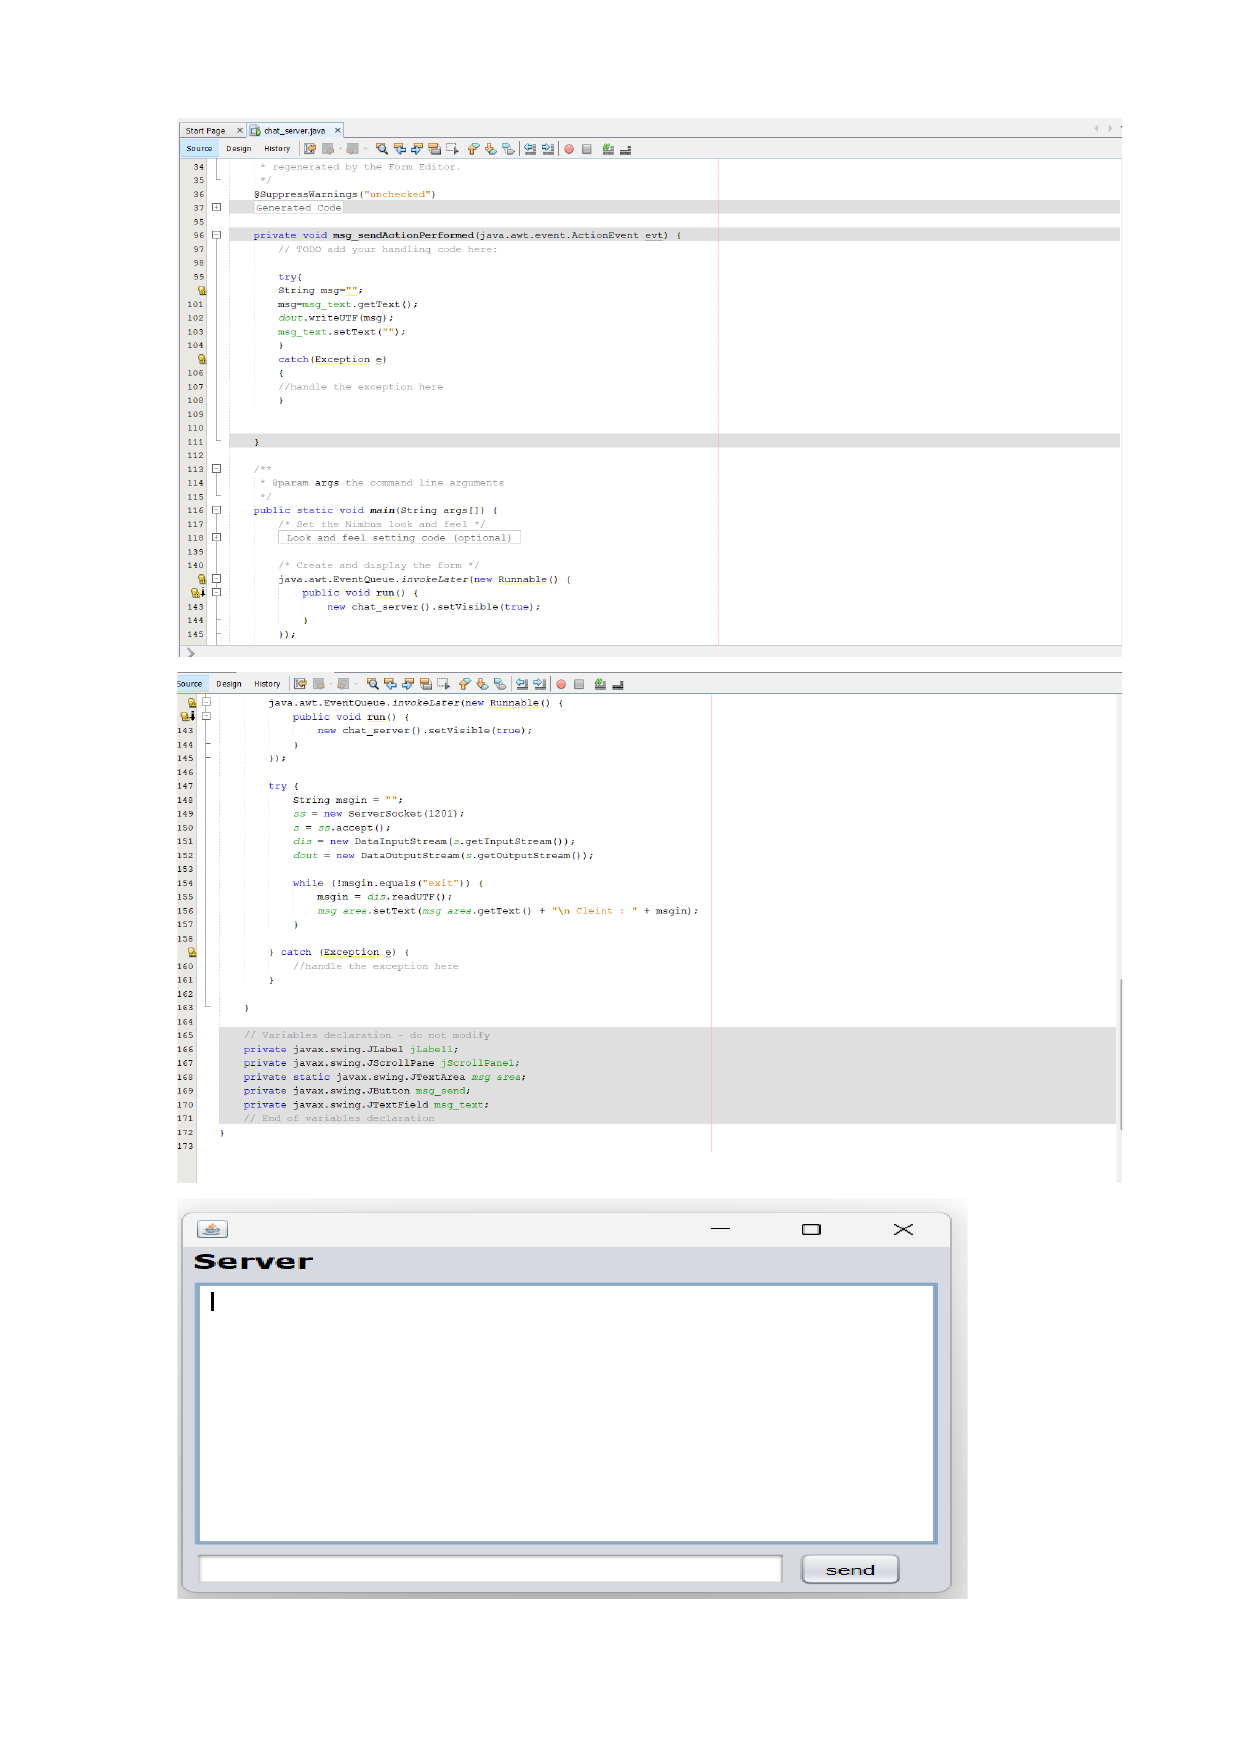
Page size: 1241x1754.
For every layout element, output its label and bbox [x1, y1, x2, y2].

picture [177, 1198, 968, 1599]
picture [177, 118, 1123, 657]
picture [177, 672, 1123, 1183]
